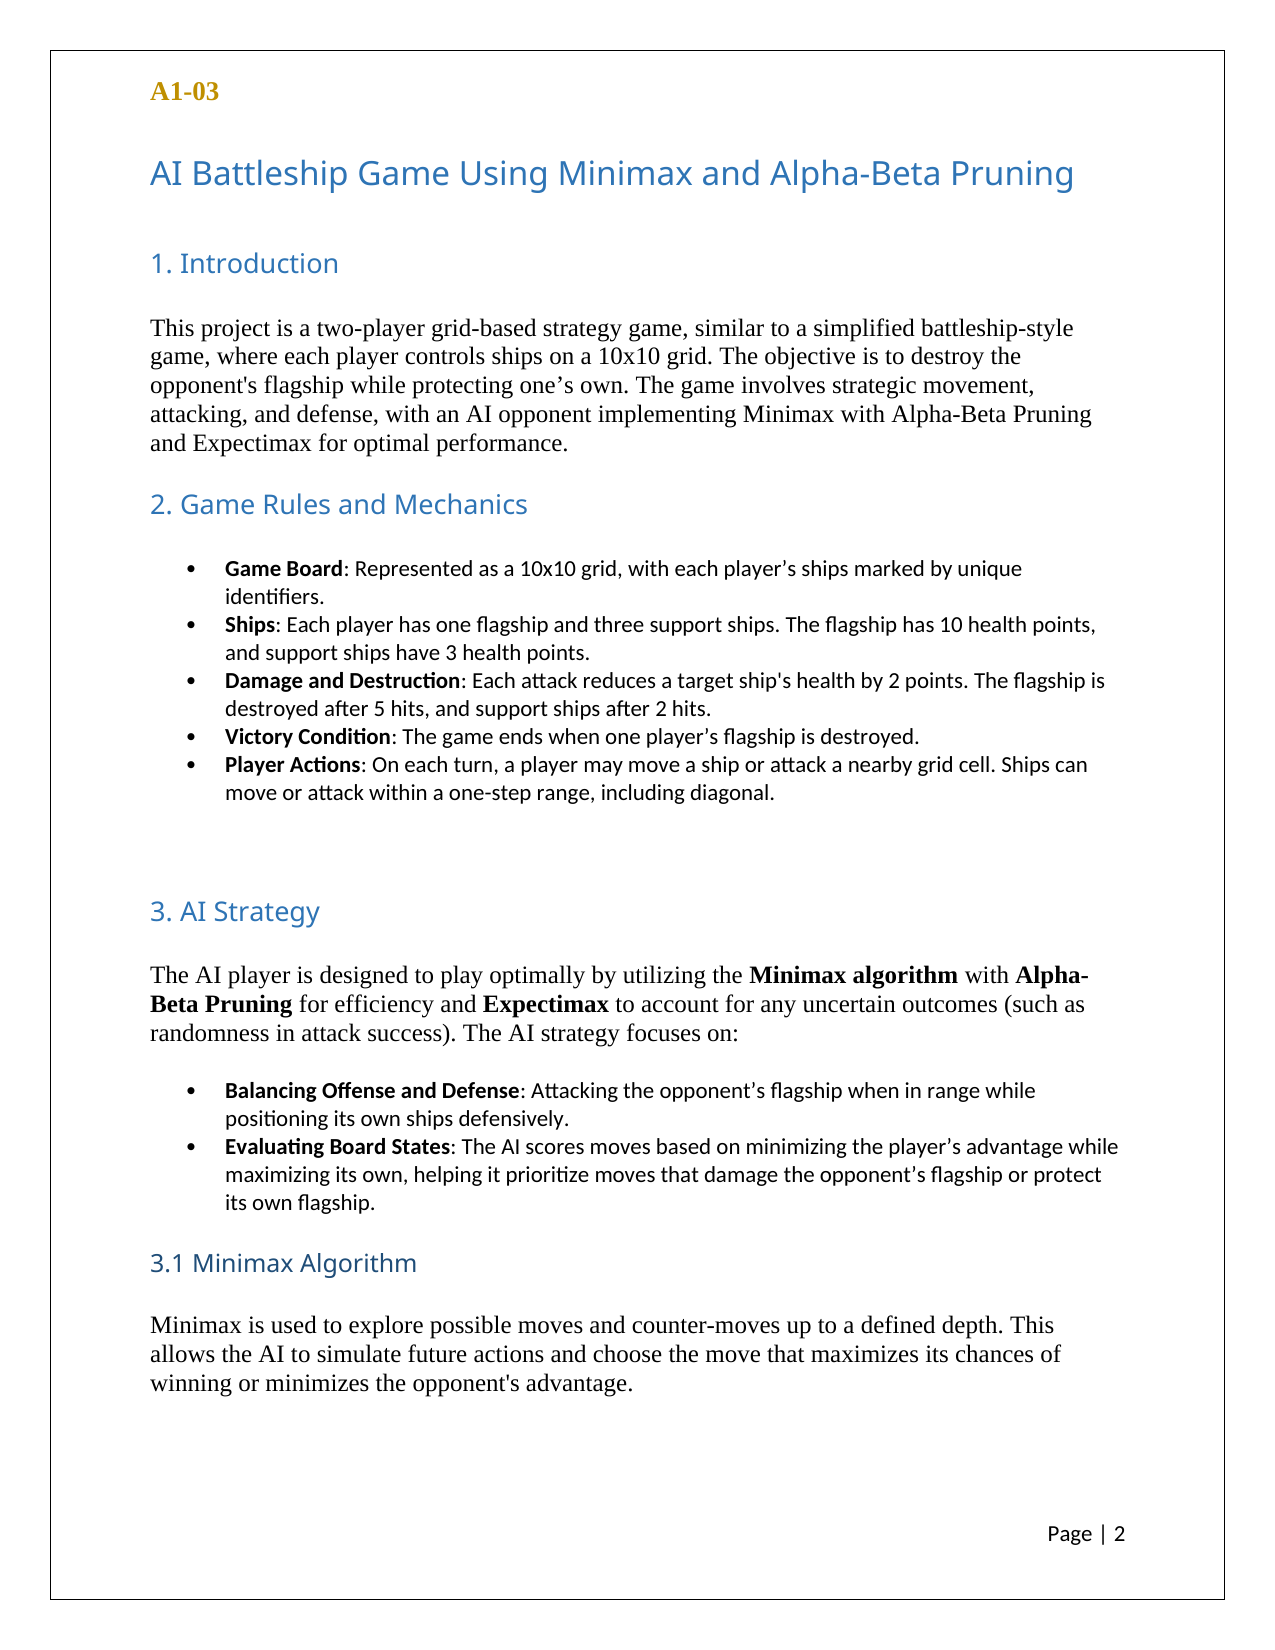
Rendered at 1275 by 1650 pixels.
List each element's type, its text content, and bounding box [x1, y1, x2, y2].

list Balancing Offense and Defense: Attacking the opponent’s flagship when in range while positioning its own ships defensively. [187, 1076, 1125, 1132]
subtitle 2. Game Rules and Mechanics [150, 486, 1125, 522]
list Victory Condition: The game ends when one player’s flagship is destroyed. [187, 722, 1125, 750]
text The AI player is designed to play optimally by utilizing the Minimax algorithm with Alpha-Beta Pruning for efficiency and Expectimax to account for any uncertain outcomes (such as randomness in attack success). The AI strategy focuses on: [150, 961, 1125, 1047]
text This project is a two-player grid-based strategy game, similar to a simplified battleship-style game, where each player controls ships on a 10x10 grid. The objective is to destroy the opponent's flagship while protecting one’s own. The game involves strategic movement, attacking, and defense, with an AI opponent implementing Minimax with Alpha-Beta Pruning and Expectimax for optimal performance. [150, 313, 1125, 456]
subtitle 3.1 Minimax Algorithm [150, 1245, 1125, 1279]
list Damage and Destruction: Each attack reduces a target ship's health by 2 points. The flagship is destroyed after 5 hits, and support ships after 2 hits. [187, 666, 1125, 722]
subtitle 3. AI Strategy [150, 892, 1125, 929]
list Player Actions: On each turn, a player may move a ship or attack a nearby grid cell. Ships can move or attack within a one-step range, including diagonal. [187, 750, 1125, 806]
list Ships: Each player has one flagship and three support ships. The flagship has 10 health points, and support ships have 3 health points. [187, 610, 1125, 666]
text Minimax is used to explore possible moves and counter-moves up to a defined depth. This allows the AI to simulate future actions and choose the move that maximizes its chances of winning or minimizes the opponent's advantage. [150, 1311, 1125, 1397]
subtitle AI Battleship Game Using Minimax and Alpha-Beta Pruning [150, 150, 1125, 195]
list Evaluating Board States: The AI scores moves based on minimizing the player’s advantage while maximizing its own, helping it prioritize moves that damage the opponent’s flagship or protect its own flagship. [187, 1132, 1125, 1216]
list Game Board: Represented as a 10x10 grid, with each player’s ships marked by unique identifiers. [187, 554, 1125, 610]
subtitle 1. Introduction [150, 244, 1125, 281]
